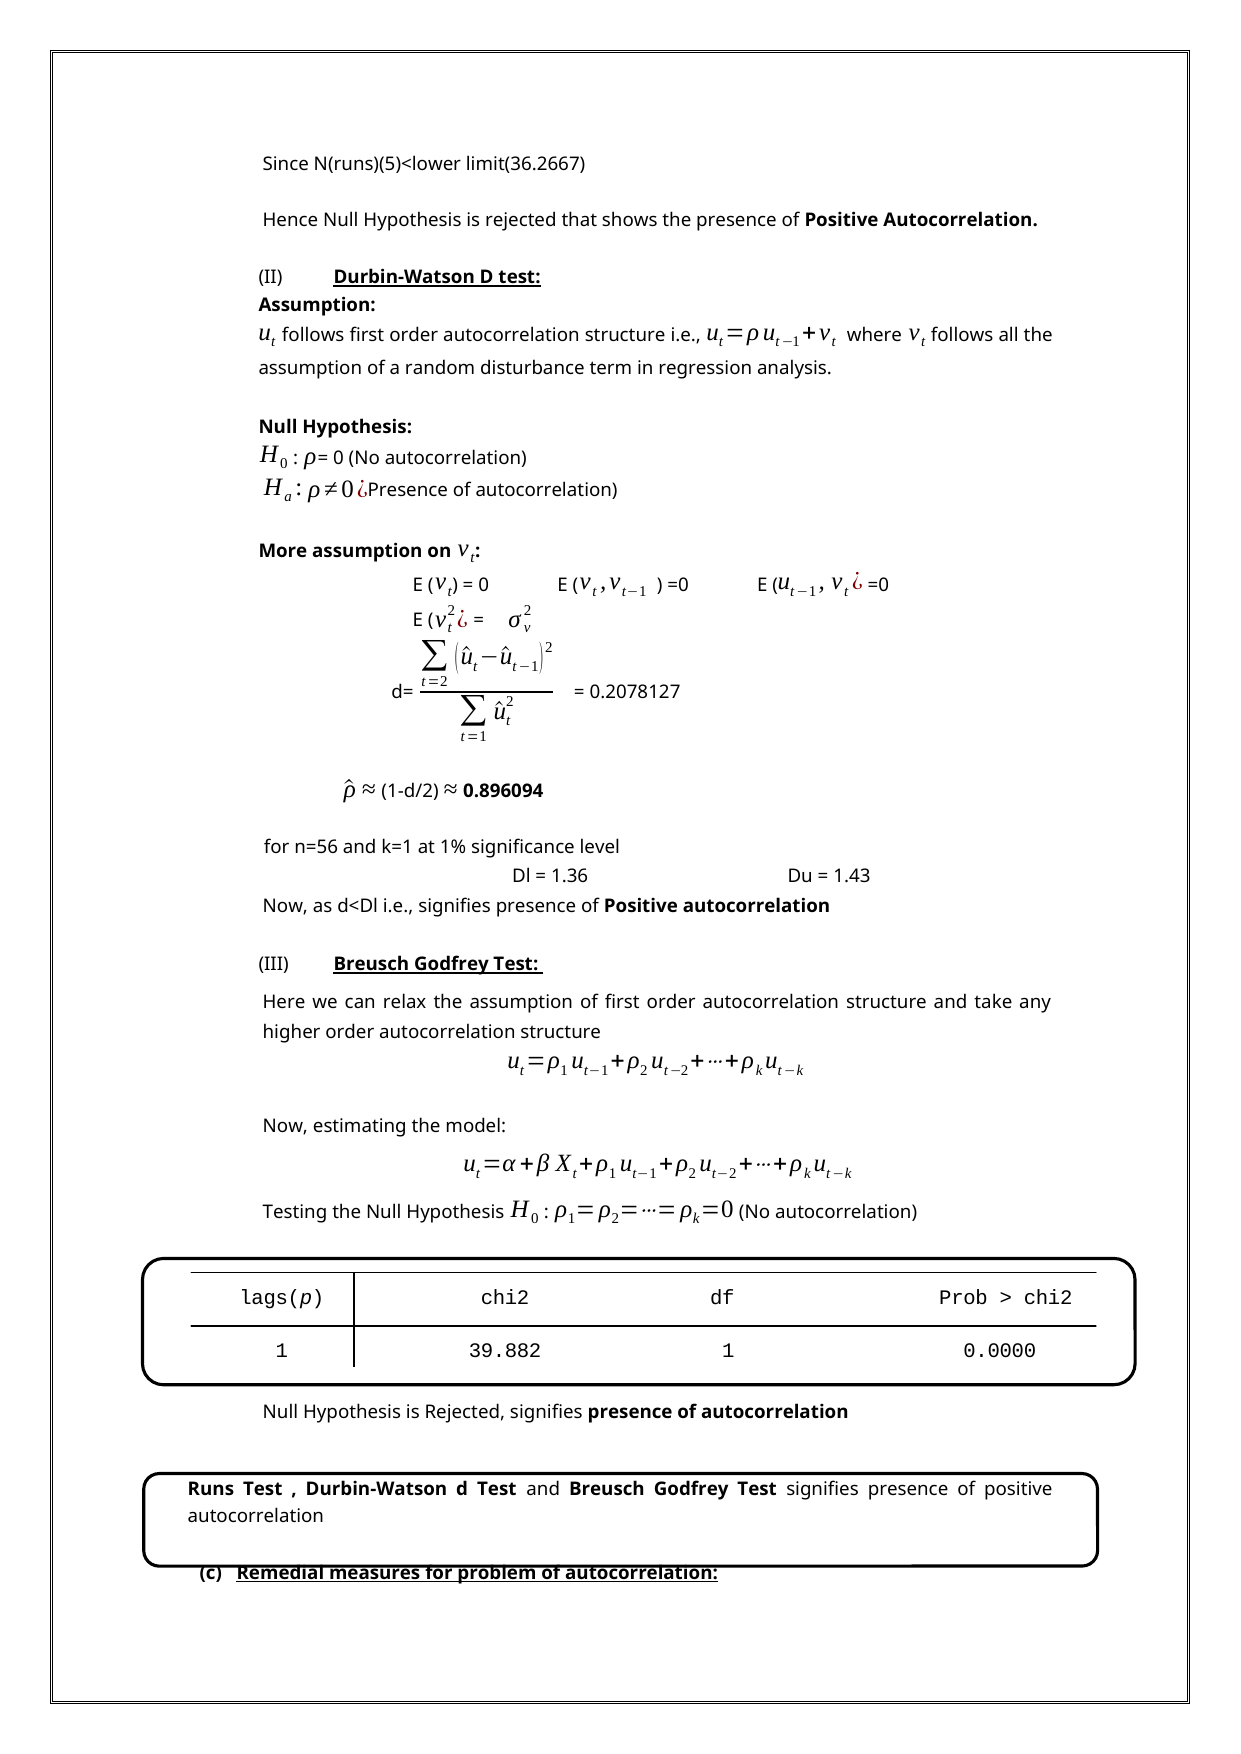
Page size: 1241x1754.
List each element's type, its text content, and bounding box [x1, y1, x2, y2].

text follows first order autocorrelation structure i.e., where follows all the assumption of a random disturbance term in regression analysis. [258, 318, 1053, 380]
text Now, as d<Dl i.e., signifies presence of Positive autocorrelation [262, 892, 1053, 917]
text Dl = 1.36 Du = 1.43 [187, 863, 1053, 888]
list Breusch Godfrey Test: [258, 950, 1053, 976]
text Null Hypothesis: [187, 413, 1053, 438]
text Hence Null Hypothesis is rejected that shows the presence of Positive Autocorrelation. [262, 207, 1053, 232]
text for n=56 and k=1 at 1% significance level [262, 833, 1053, 859]
text : = 0 (No autocorrelation) [187, 440, 1053, 472]
text Null Hypothesis is Rejected, signifies presence of autocorrelation [187, 1398, 1053, 1424]
text Presence of autocorrelation) [187, 474, 1053, 505]
text Testing the Null Hypothesis : (No autocorrelation) [262, 1195, 1053, 1227]
text Now, estimating the model: [187, 1112, 1053, 1137]
list Durbin-Watson D test: [258, 263, 1053, 289]
text Runs Test , Durbin-Watson d Test and Breusch Godfrey Test signifies presence of positive autocorrelation [187, 1476, 1053, 1528]
text d= = 0.2078127 [187, 638, 1053, 745]
text More assumption on : [187, 534, 1053, 566]
text Assumption: [187, 291, 1053, 316]
text (1-d/2) 0.896094 [187, 776, 1053, 804]
text Since N(runs)(5)<lower limit(36.2667) [262, 150, 1053, 176]
text E ( = [187, 601, 1053, 636]
text E () = 0 E ( ) =0 E ( =0 [337, 568, 1053, 599]
text Here we can relax the assumption of first order autocorrelation structure and take any higher order autocorrelation structure [262, 989, 1053, 1043]
list Remedial measures for problem of autocorrelation: [199, 1568, 1053, 1584]
